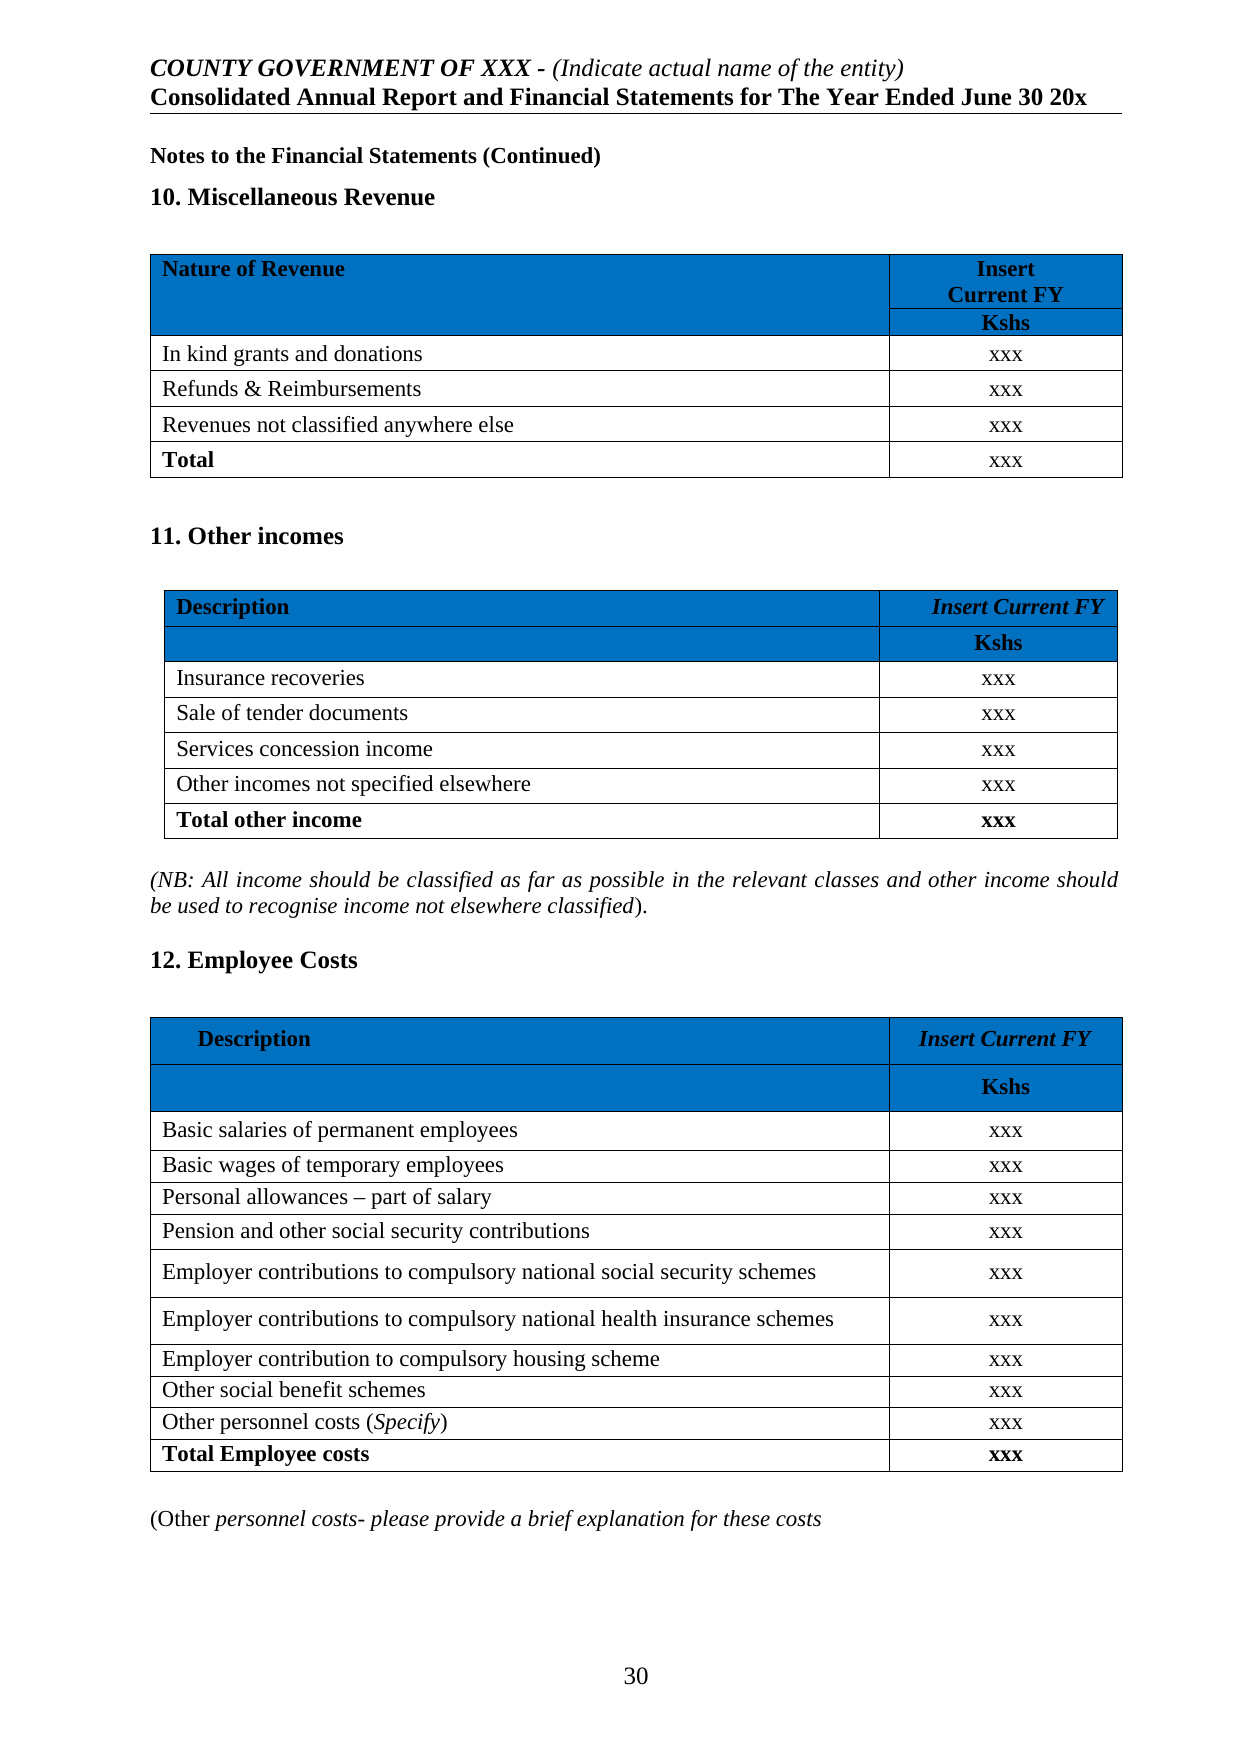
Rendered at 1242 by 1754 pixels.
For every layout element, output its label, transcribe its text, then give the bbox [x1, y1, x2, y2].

table_cell xxx [880, 662, 1117, 697]
list Other incomes [150, 521, 1124, 549]
table_cell Employer contributions to compulsory national social security schemes [151, 1250, 889, 1297]
table_header Insert Current FY [880, 591, 1117, 626]
table_header Nature of Revenue [151, 255, 889, 335]
table_cell Insurance recoveries [165, 662, 879, 697]
table_cell xxx [890, 336, 1122, 370]
table_cell Basic salaries of permanent employees [151, 1112, 889, 1150]
table_cell In kind grants and donations [151, 336, 889, 370]
table_cell Other incomes not specified elsewhere [165, 769, 879, 803]
table_cell xxx [890, 1298, 1122, 1344]
table_cell Revenues not classified anywhere else [151, 407, 889, 441]
table_cell Total [151, 442, 889, 477]
table_cell xxx [890, 407, 1122, 441]
table_cell Kshs [890, 309, 1122, 335]
table_cell Total other income [165, 804, 879, 838]
table_header Description [165, 591, 879, 626]
list Miscellaneous Revenue [150, 182, 1124, 211]
table_cell Services concession income [165, 733, 879, 767]
table_cell Employer contributions to compulsory national health insurance schemes [151, 1298, 889, 1344]
table_cell xxx [890, 1408, 1122, 1439]
table_cell xxx [890, 371, 1122, 406]
table_cell Basic wages of temporary employees [151, 1151, 889, 1182]
table_header Description [151, 1018, 889, 1064]
text (NB: All income should be classified as far as possible in the relevant classes and other income should be used to recognise income not elsewhere classified). [150, 866, 1122, 918]
table_cell xxx [890, 1151, 1122, 1182]
text (Other personnel costs- please provide a brief explanation for these costs [150, 1504, 1124, 1531]
table_cell Employer contribution to compulsory housing scheme [151, 1345, 889, 1376]
table_header Insert Current FY [890, 1018, 1122, 1064]
table_cell xxx [890, 1183, 1122, 1214]
table_cell Total Employee costs [151, 1440, 889, 1471]
table_cell xxx [890, 1112, 1122, 1150]
list Employee Costs [150, 945, 1124, 973]
table_cell xxx [890, 1377, 1122, 1407]
table_cell [151, 1065, 889, 1111]
table_cell [165, 627, 879, 661]
table_cell xxx [890, 1215, 1122, 1249]
table_cell Other social benefit schemes [151, 1377, 889, 1407]
table_cell xxx [890, 1345, 1122, 1376]
table_cell Pension and other social security contributions [151, 1215, 889, 1249]
table_header Insert Current FY [890, 255, 1122, 308]
table_cell Personal allowances – part of salary [151, 1183, 889, 1214]
table_cell xxx [880, 698, 1117, 732]
table_cell Refunds & Reimbursements [151, 371, 889, 406]
table_cell xxx [880, 733, 1117, 767]
table_cell Other personnel costs (Specify) [151, 1408, 889, 1439]
table_cell Kshs [890, 1065, 1122, 1111]
table_cell xxx [890, 1440, 1122, 1471]
table_cell Sale of tender documents [165, 698, 879, 732]
table_cell xxx [880, 769, 1117, 803]
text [150, 142, 1124, 169]
table_cell Kshs [880, 627, 1117, 661]
table_cell xxx [890, 442, 1122, 477]
table_cell xxx [880, 804, 1117, 838]
table_cell xxx [890, 1250, 1122, 1297]
